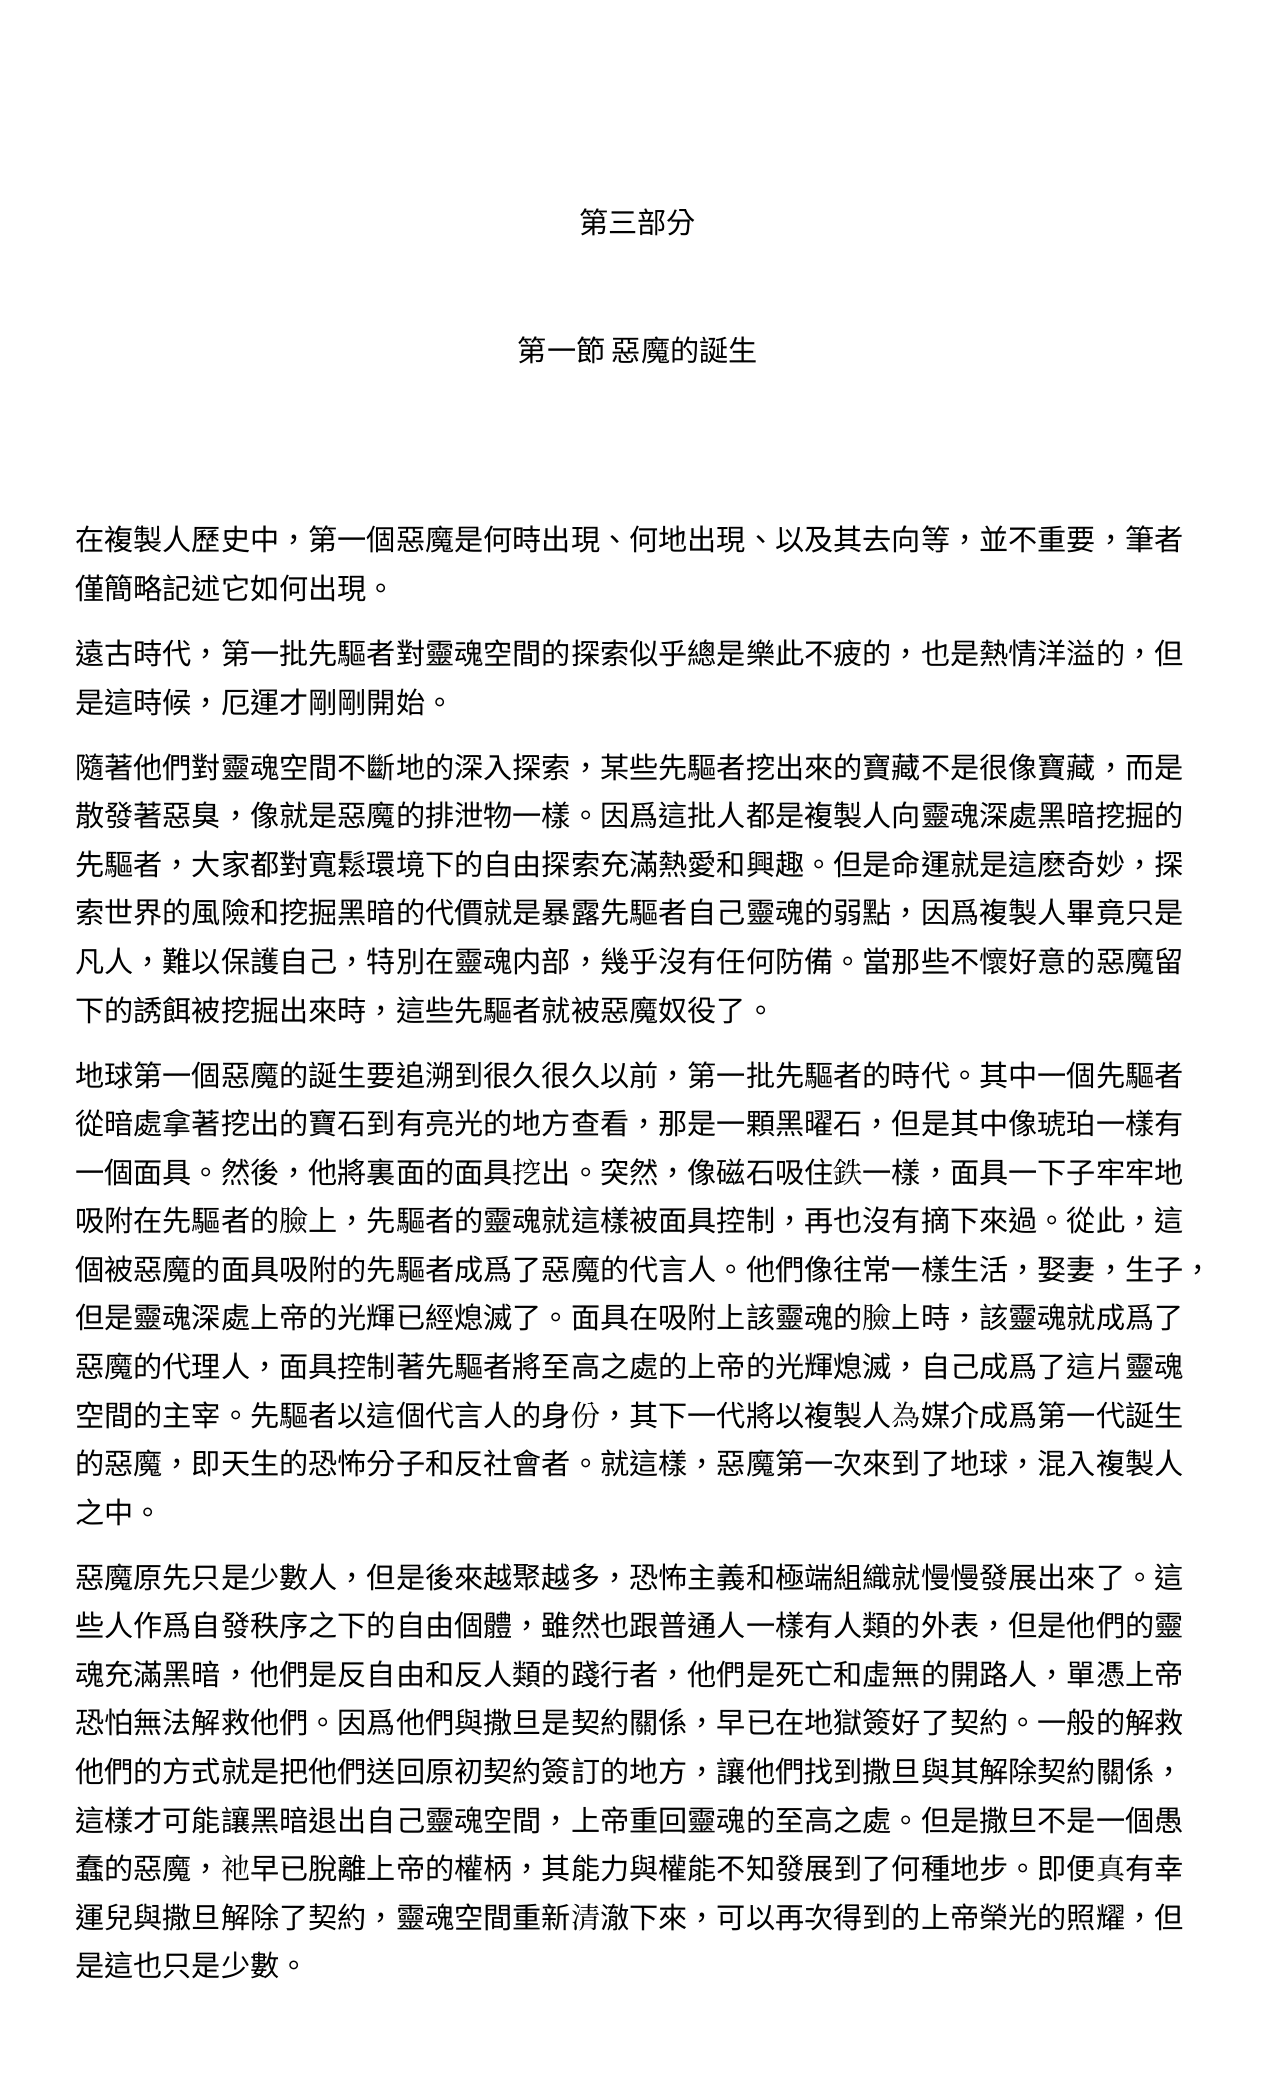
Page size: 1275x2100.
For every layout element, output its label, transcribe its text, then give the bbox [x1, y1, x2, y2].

text 隨著他們對靈魂空間不斷地的深入探索，某些先驅者挖出來的寶藏不是很像寶藏，而是散發著惡臭，像就是惡魔的排泄物一樣。因爲這批人都是複製人向靈魂深處黑暗挖掘的先驅者，大家都對寬鬆環境下的自由探索充滿熱愛和興趣。但是命運就是這麽奇妙，探索世界的風險和挖掘黑暗的代價就是暴露先驅者自己靈魂的弱點，因爲複製人畢竟只是凡人，難以保護自己，特別在靈魂内部，幾乎沒有任何防備。當那些不懷好意的惡魔留下的誘餌被挖掘出來時，這些先驅者就被惡魔奴役了。 [75, 744, 1200, 1029]
text 惡魔原先只是少數人，但是後來越聚越多，恐怖主義和極端組織就慢慢發展出來了。這些人作爲自發秩序之下的自由個體，雖然也跟普通人一樣有人類的外表，但是他們的靈魂充滿黑暗，他們是反自由和反人類的踐行者，他們是死亡和虛無的開路人，單憑上帝恐怕無法解救他們。因爲他們與撒旦是契約關係，早已在地獄簽好了契約。一般的解救他們的方式就是把他們送回原初契約簽訂的地方，讓他們找到撒旦與其解除契約關係，這樣才可能讓黑暗退出自己靈魂空間，上帝重回靈魂的至高之處。但是撒旦不是一個愚蠢的惡魔，祂早已脫離上帝的權柄，其能力與權能不知發展到了何種地步。即便真有幸運兒與撒旦解除了契約，靈魂空間重新清澈下來，可以再次得到的上帝榮光的照耀，但是這也只是少數。 [75, 1554, 1200, 1985]
text 第三部分 [75, 199, 1200, 242]
text 第一節 惡魔的誕生 [75, 327, 1200, 369]
text 在複製人歷史中，第一個惡魔是何時出現、何地出現、以及其去向等，並不重要，筆者僅簡略記述它如何出現。 [75, 517, 1200, 608]
text 遠古時代，第一批先驅者對靈魂空間的探索似乎總是樂此不疲的，也是熱情洋溢的，但是這時候，厄運才剛剛開始。 [75, 631, 1200, 721]
text 地球第一個惡魔的誕生要追溯到很久很久以前，第一批先驅者的時代。其中一個先驅者從暗處拿著挖出的寶石到有亮光的地方查看，那是一顆黑曜石，但是其中像琥珀一樣有一個面具。然後，他將裏面的面具挖出。突然，像磁石吸住鉄一樣，面具一下子牢牢地吸附在先驅者的臉上，先驅者的靈魂就這樣被面具控制，再也沒有摘下來過。從此，這個被惡魔的面具吸附的先驅者成爲了惡魔的代言人。他們像往常一樣生活，娶妻，生子，但是靈魂深處上帝的光輝已經熄滅了。面具在吸附上該靈魂的臉上時，該靈魂就成爲了惡魔的代理人，面具控制著先驅者將至高之處的上帝的光輝熄滅，自己成爲了這片靈魂空間的主宰。先驅者以這個代言人的身份，其下一代將以複製人為媒介成爲第一代誕生的惡魔，即天生的恐怖分子和反社會者。就這樣，惡魔第一次來到了地球，混入複製人之中。 [75, 1052, 1200, 1531]
